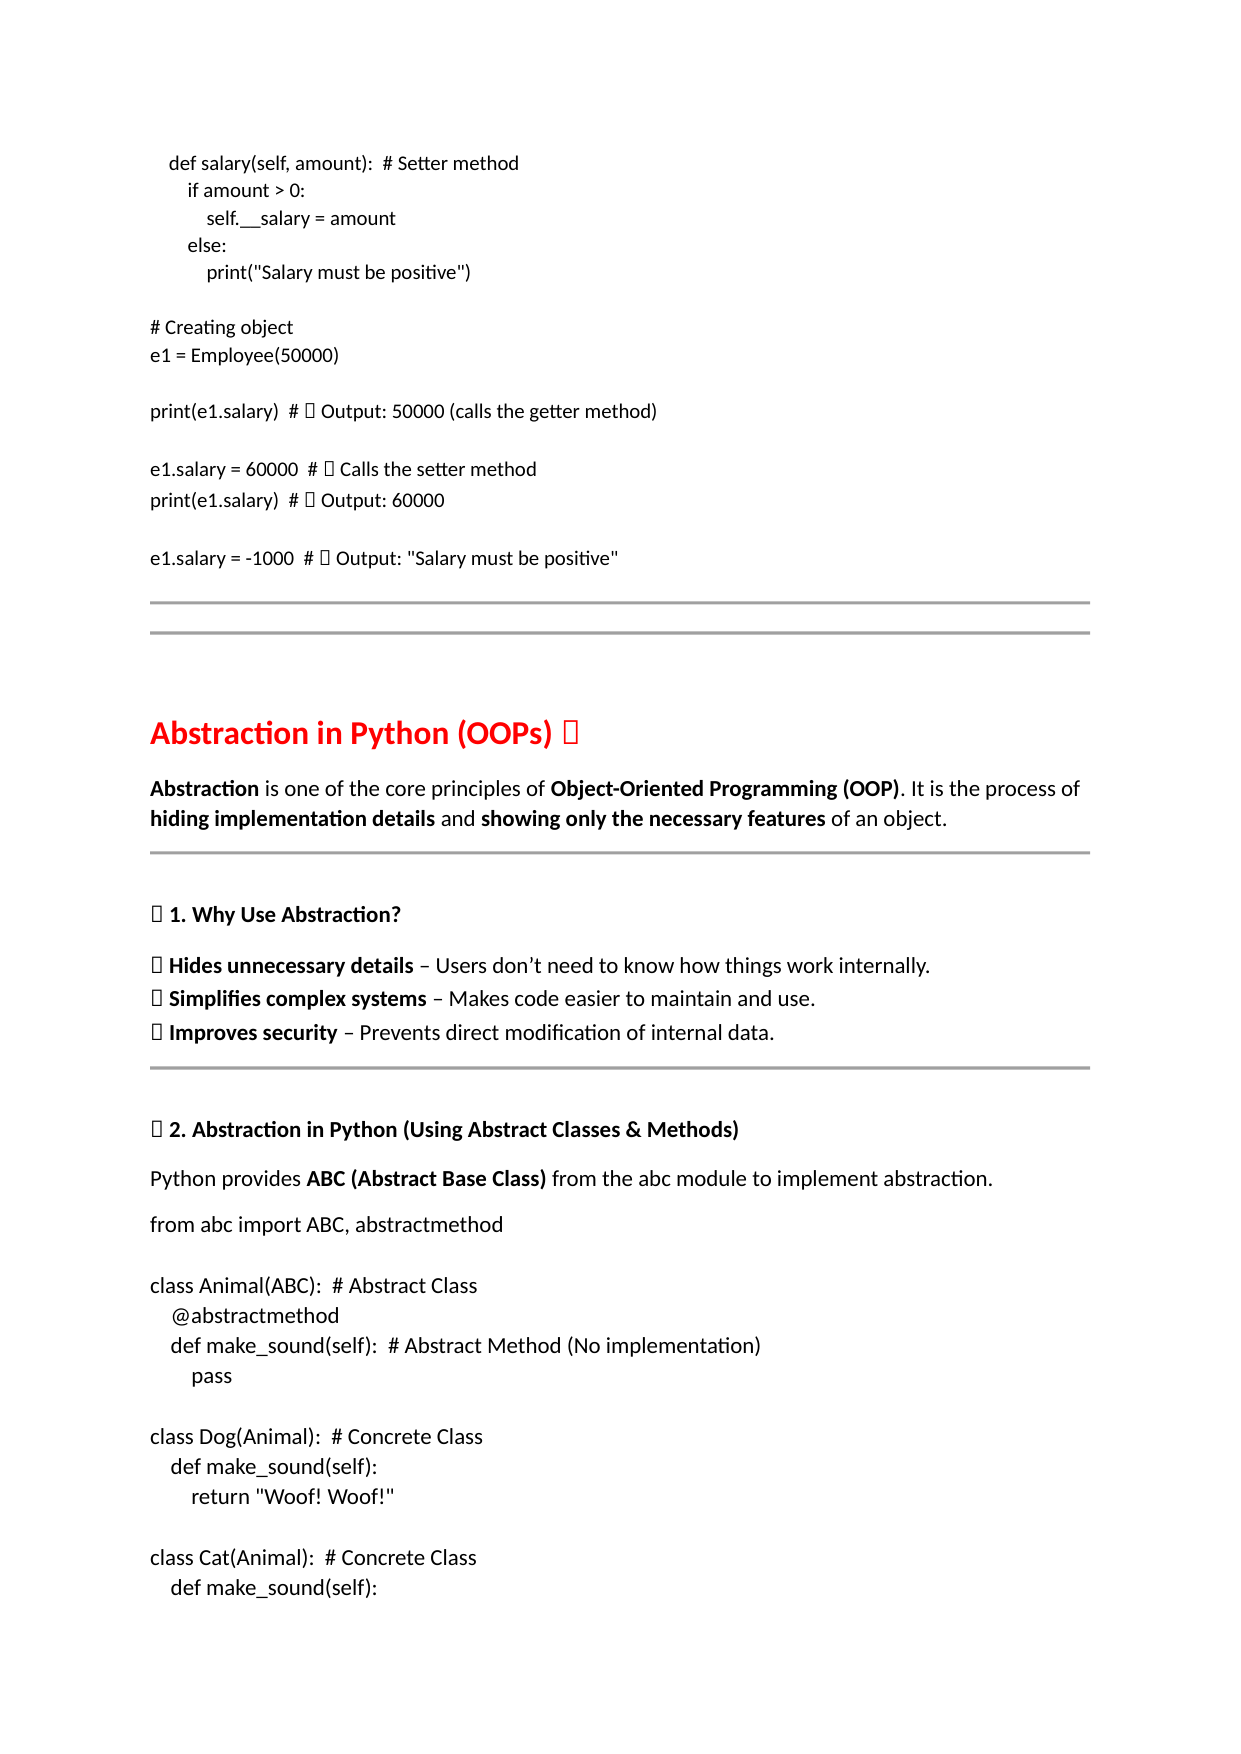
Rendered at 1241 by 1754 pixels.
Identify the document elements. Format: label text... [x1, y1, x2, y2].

text Python provides ABC (Abstract Base Class) from the abc module to implement abstraction. [150, 1164, 1090, 1192]
text e1.salary = -1000 # ❌ Output: "Salary must be positive" [150, 543, 1090, 572]
text if amount > 0: [150, 177, 1090, 203]
text e1.salary = 60000 # ✅ Calls the setter method [150, 454, 1090, 483]
text pass [150, 1362, 1090, 1390]
text 🔹 2. Abstraction in Python (Using Abstract Classes & Methods) [150, 1113, 1090, 1144]
text def make_sound(self): [150, 1573, 1090, 1601]
text self.__salary = amount [150, 205, 1090, 230]
text def make_sound(self): # Abstract Method (No implementation) [150, 1331, 1090, 1359]
text class Animal(ABC): # Abstract Class [150, 1271, 1090, 1299]
text @abstractmethod [150, 1301, 1090, 1329]
text ✅ Hides unnecessary details – Users don’t need to know how things work internally. ✅ Simplifies complex systems – Makes code easier to maintain and use. ✅ Improves security – Prevents direct modification of internal data. [150, 948, 1090, 1047]
text # Creating object [150, 314, 1090, 340]
text else: [150, 232, 1090, 258]
text Abstraction is one of the core principles of Object-Oriented Programming (OOP). It is the process of hiding implementation details and showing only the necessary features of an object. [150, 774, 1090, 832]
text class Dog(Animal): # Concrete Class [150, 1422, 1090, 1450]
text Abstraction in Python (OOPs) 🚀 [150, 708, 1090, 754]
text from abc import ABC, abstractmethod [150, 1211, 1090, 1239]
text 🔹 1. Why Use Abstraction? [150, 898, 1090, 929]
text print(e1.salary) # ✅ Output: 50000 (calls the getter method) [150, 397, 1090, 425]
text class Cat(Animal): # Concrete Class [150, 1543, 1090, 1571]
text return "Woof! Woof!" [150, 1482, 1090, 1511]
text print(e1.salary) # ✅ Output: 60000 [150, 485, 1090, 514]
text print("Salary must be positive") [150, 259, 1090, 285]
text def salary(self, amount): # Setter method [150, 150, 1090, 175]
text def make_sound(self): [150, 1452, 1090, 1480]
text e1 = Employee(50000) [150, 342, 1090, 367]
